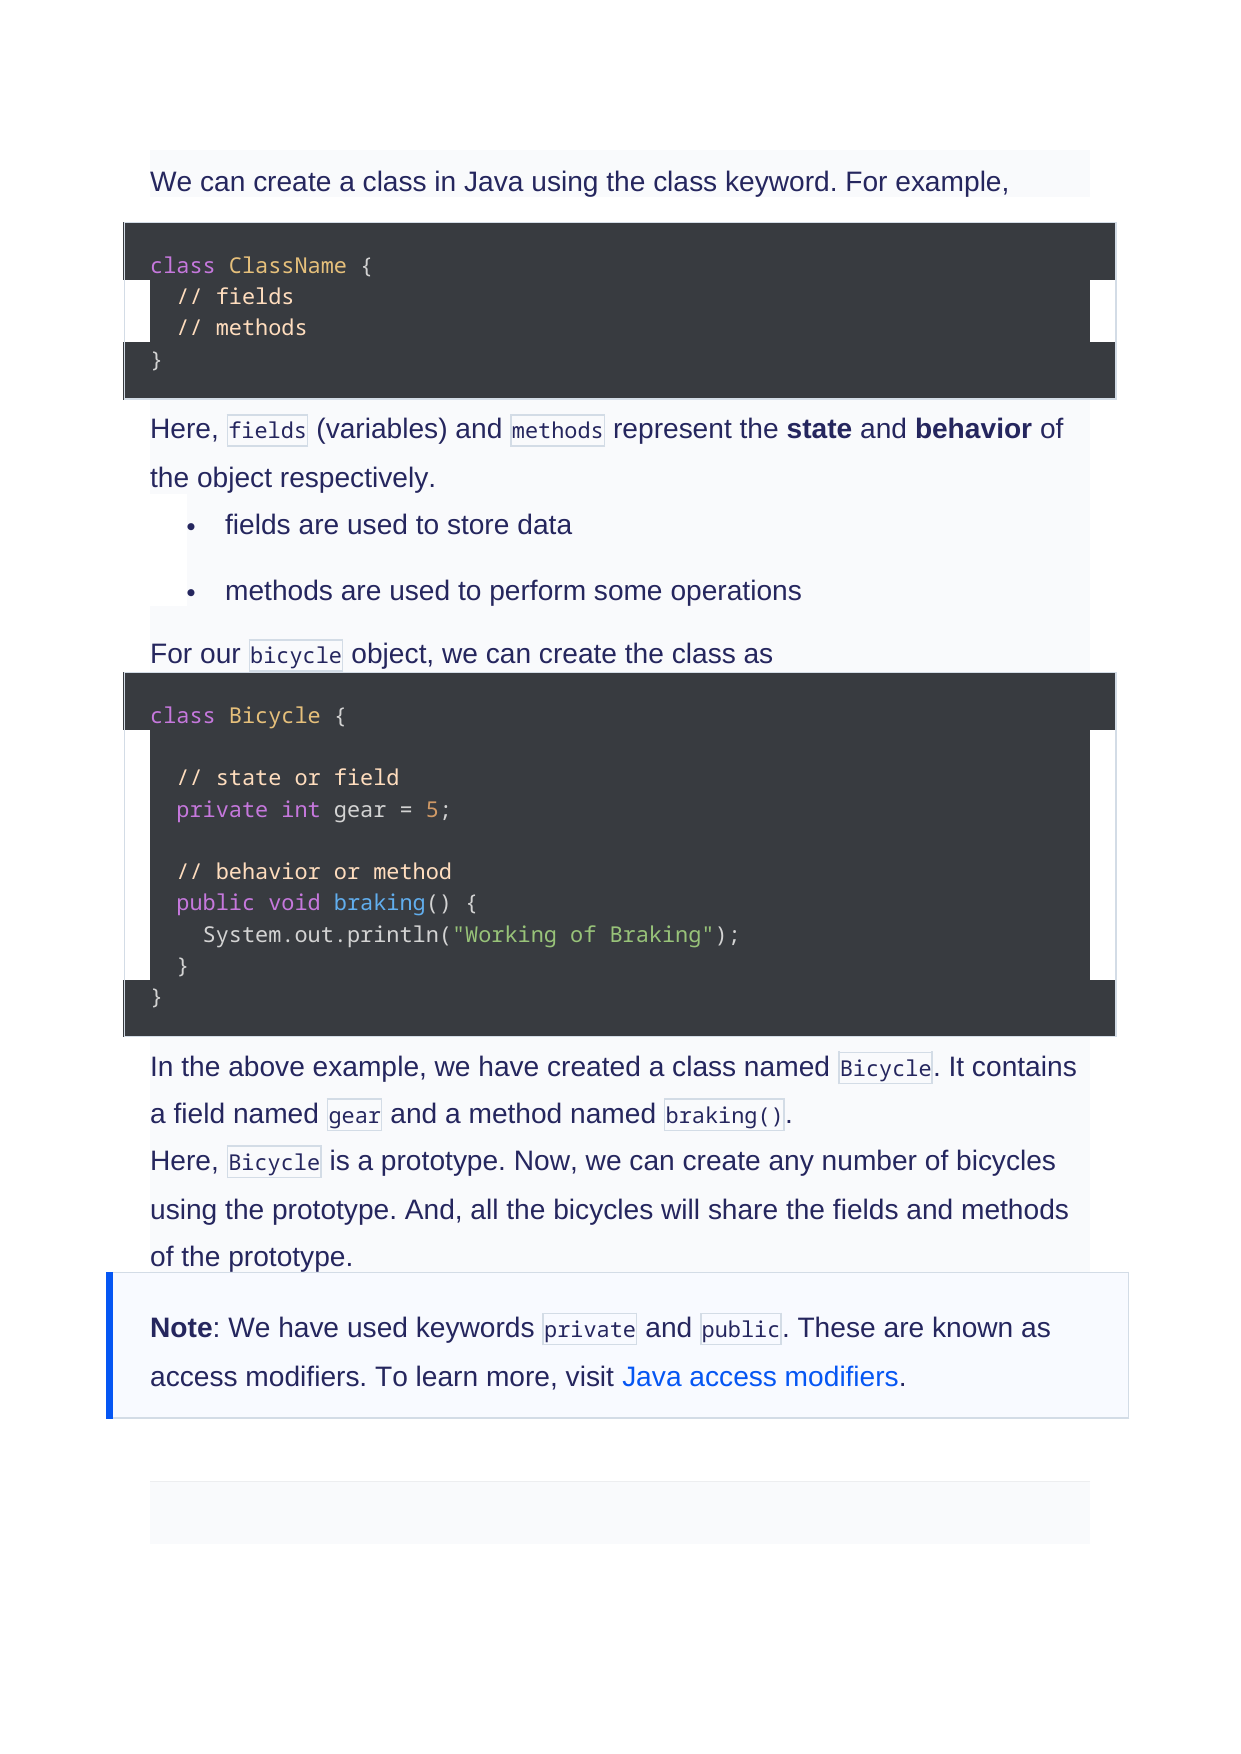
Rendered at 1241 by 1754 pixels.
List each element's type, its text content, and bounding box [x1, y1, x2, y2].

text } [125, 953, 1115, 1036]
text private int gear = 5; [150, 792, 1090, 823]
text Here, Bicycle is a prototype. Now, we can create any number of bicycles using the prototype. And, all the bicycles will share the fields and methods of the prototype. [150, 1131, 1090, 1272]
text We can create a class in Java using the class keyword. For example, [150, 150, 1090, 197]
text // fields [150, 280, 1090, 311]
text In the above example, we have created a class named Bicycle. It contains a field named gear and a method named braking(). [150, 1037, 1090, 1131]
text public void braking() { [150, 886, 1090, 917]
text } [125, 316, 1115, 398]
text Here, fields (variables) and methods represent the state and behavior of the object respectively. [150, 400, 1090, 494]
list fields are used to store data [187, 494, 1090, 541]
text class ClassName { [125, 223, 1115, 280]
list methods are used to perform some operations [187, 559, 1090, 606]
text // state or field [150, 761, 1090, 792]
text System.out.println("Working of Braking"); [150, 917, 1090, 948]
text class Bicycle { [125, 673, 1115, 730]
text For our bicycle object, we can create the class as [150, 625, 1090, 672]
text // behavior or method [150, 855, 1090, 886]
text Note: We have used keywords private and public. These are known as access modifiers. To learn more, visit Java access modifiers. [113, 1273, 1128, 1417]
